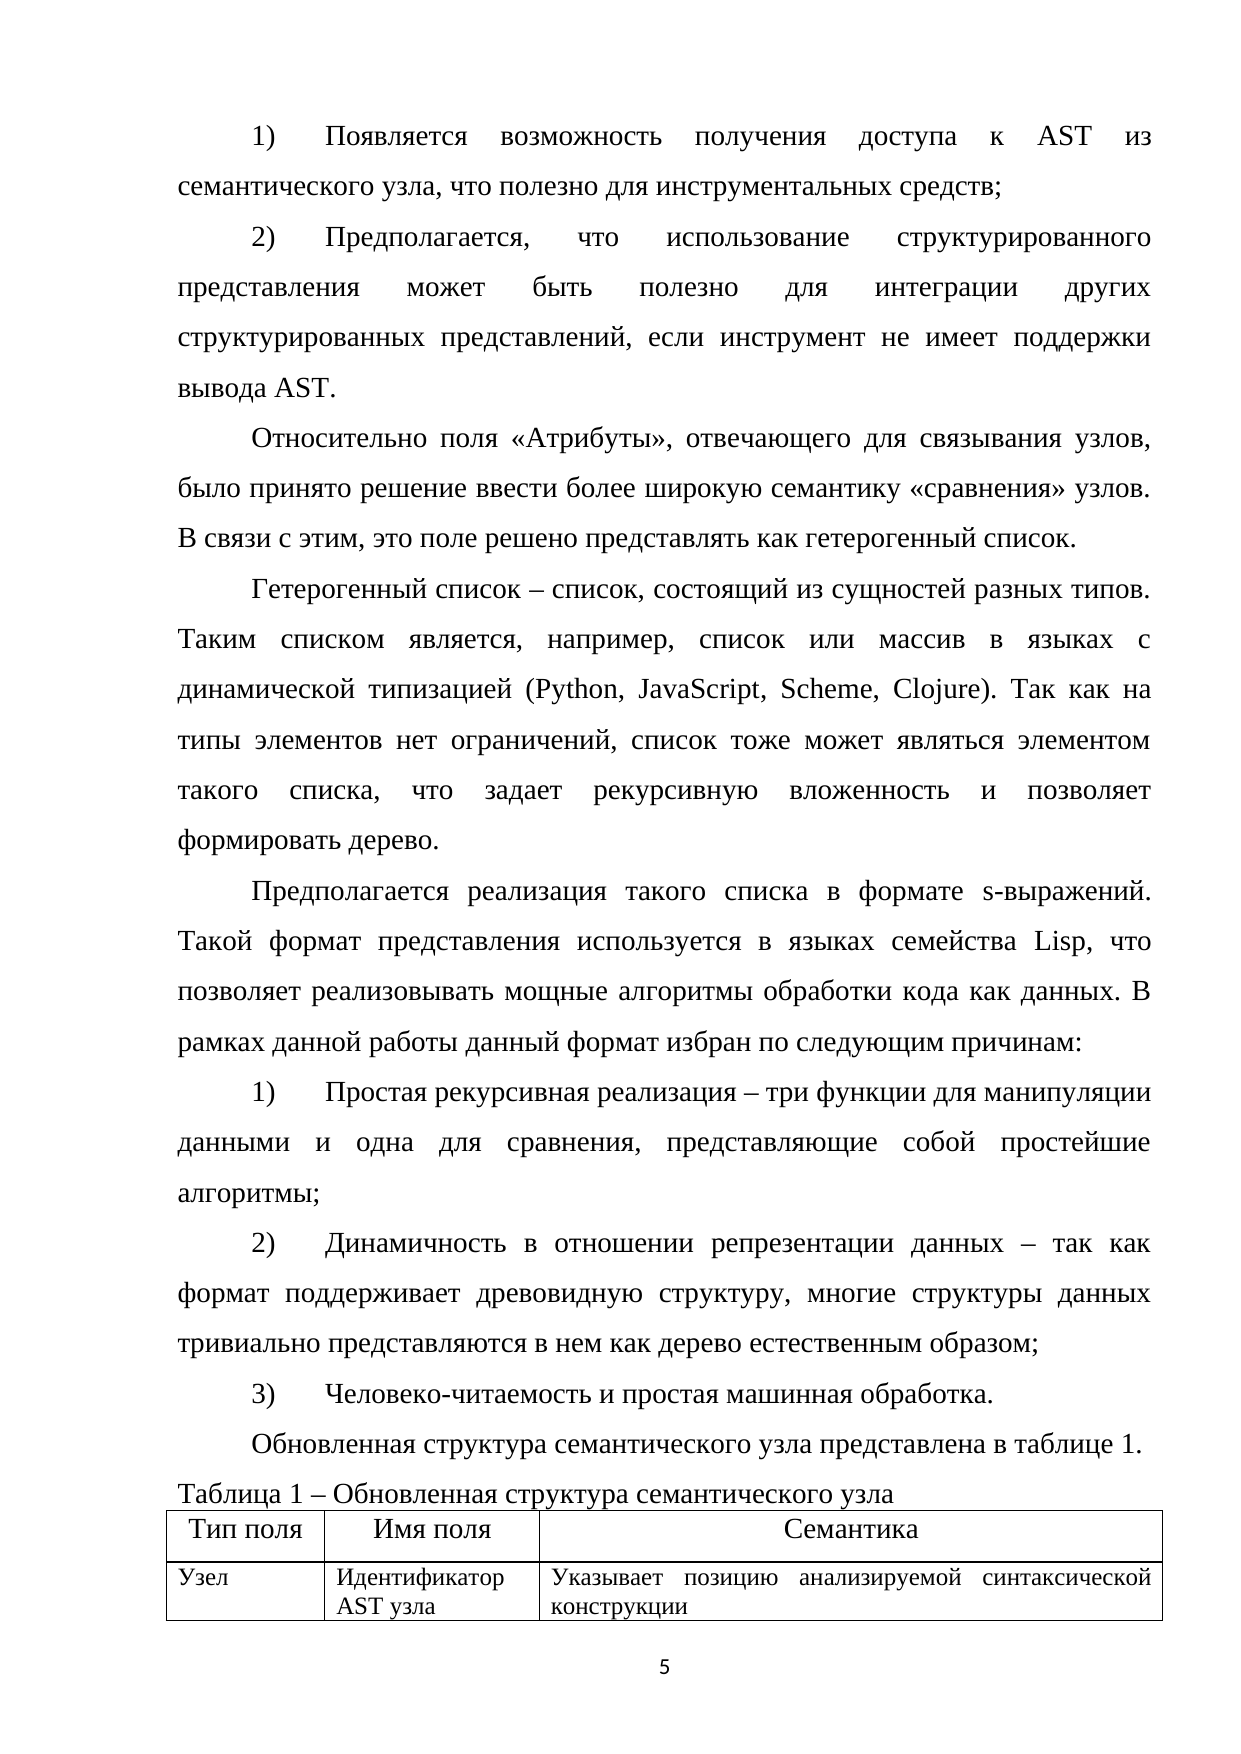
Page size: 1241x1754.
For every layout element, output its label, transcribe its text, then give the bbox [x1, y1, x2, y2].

text Гетерогенный список – список, состоящий из сущностей разных типов. Таким списком является, например, список или массив в языках с динамической типизацией (Python, JavaScript, Scheme, Clojure). Так как на типы элементов нет ограничений, список тоже может являться элементом такого списка, что задает рекурсивную вложенность и позволяет формировать дерево. [177, 571, 1152, 856]
list Появляется возможность получения доступа к AST из семантического узла, что полезно для инструментальных средств; [177, 118, 1152, 202]
table_header Таблица 1 – Обновленная структура семантического узла [166, 1477, 1163, 1510]
table_cell Идентификатор AST узла [325, 1563, 539, 1620]
table_cell Семантика [540, 1511, 1162, 1561]
table_cell Имя поля [325, 1511, 539, 1561]
list Простая рекурсивная реализация – три функции для манипуляции данными и одна для сравнения, представляющие собой простейшие алгоритмы; [177, 1074, 1152, 1208]
text Предполагается реализация такого списка в формате s-выражений. Такой формат представления используется в языках семейства Lisp, что позволяет реализовывать мощные алгоритмы обработки кода как данных. В рамках данной работы данный формат избран по следующим причинам: [177, 873, 1152, 1057]
list Человеко-читаемость и простая машинная обработка. [177, 1376, 1152, 1409]
table_cell Узел [167, 1563, 324, 1620]
list Обновленная структура семантического узла представлена в таблице 1. [251, 1426, 1152, 1460]
text Предполагается, что использование структурированного представления может быть полезно для интеграции других структурированных представлений, если инструмент не имеет поддержки вывода AST. [177, 219, 1152, 403]
table_cell Указывает позицию анализируемой синтаксической конструкции [540, 1563, 1162, 1620]
table_cell Тип поля [167, 1511, 324, 1561]
list Динамичность в отношении репрезентации данных – так как формат поддерживает древовидную структуру, многие структуры данных тривиально представляются в нем как дерево естественным образом; [177, 1225, 1152, 1359]
text Относительно поля «Атрибуты», отвечающего для связывания узлов, было принято решение ввести более широкую семантику «сравнения» узлов. В связи с этим, это поле решено представлять как гетерогенный список. [177, 420, 1152, 554]
